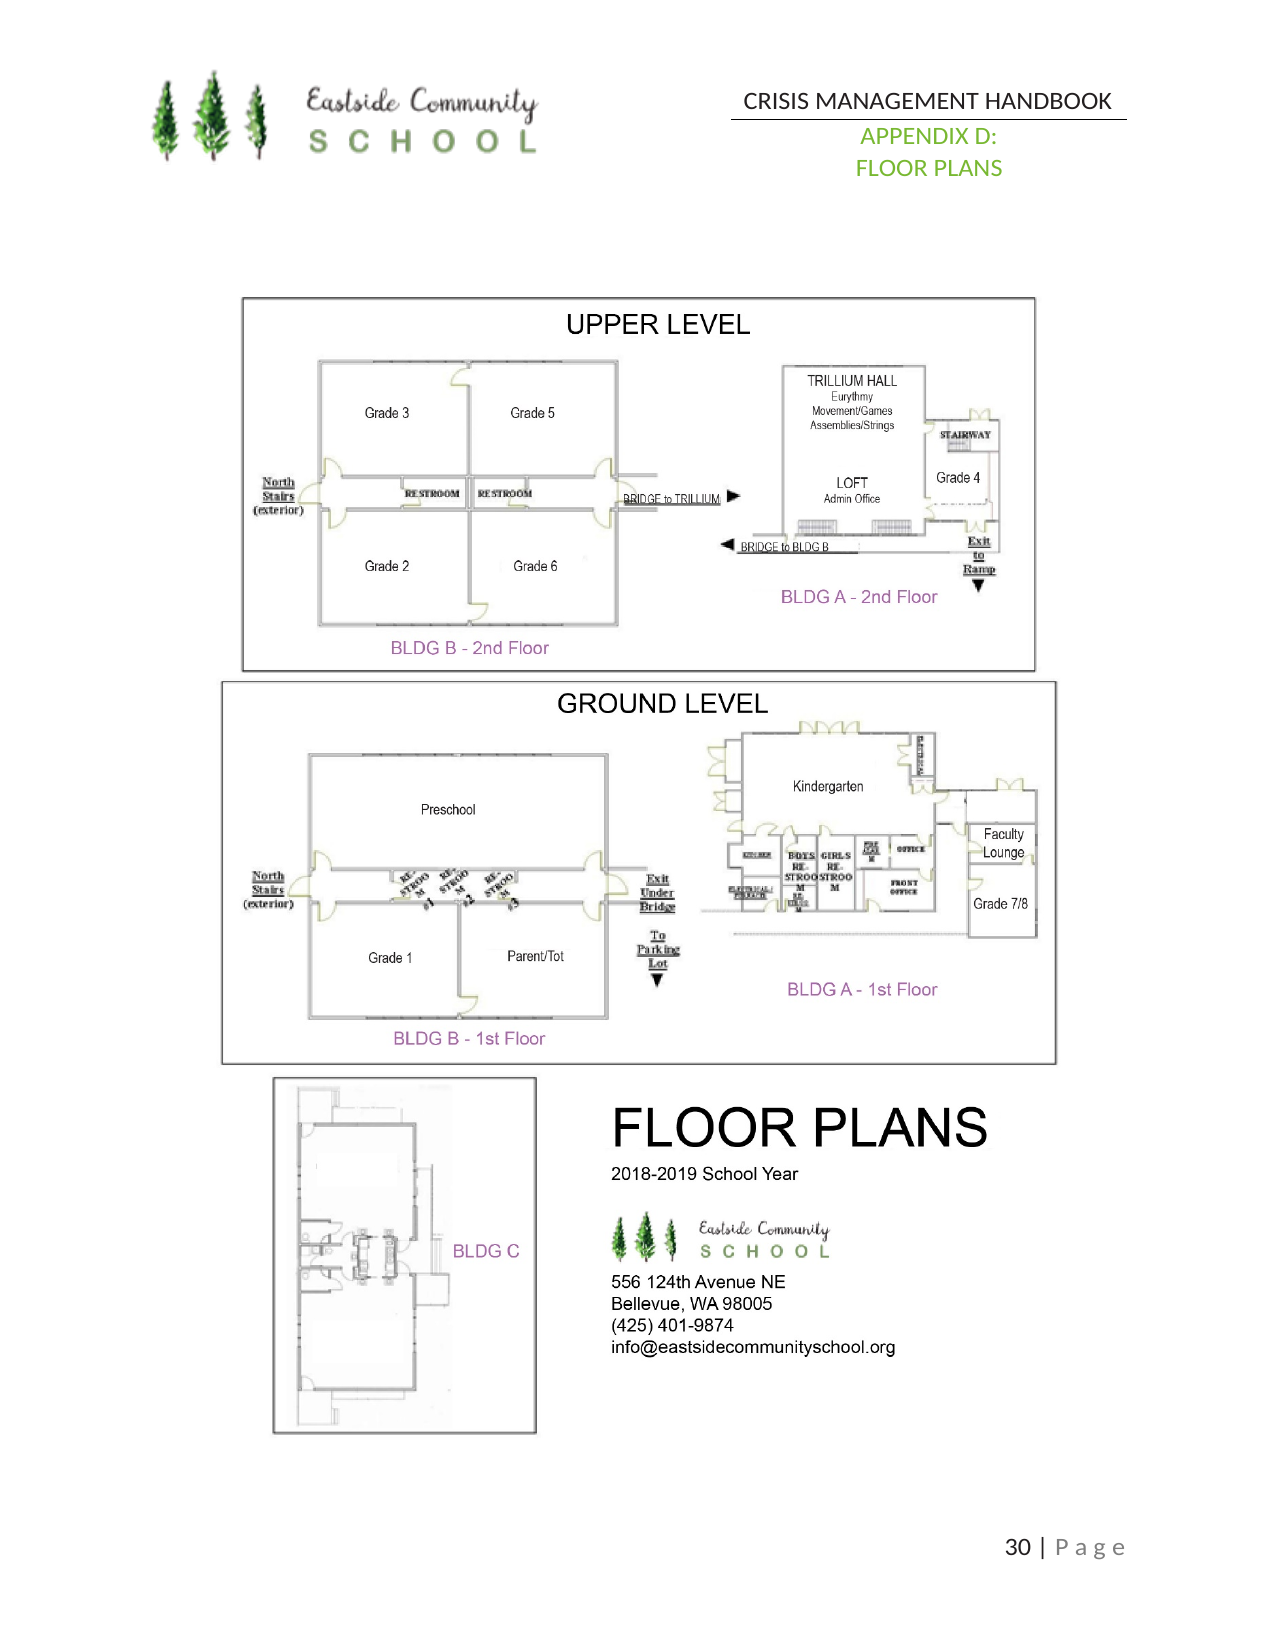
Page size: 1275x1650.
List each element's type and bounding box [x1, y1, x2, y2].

picture [168, 241, 1107, 1457]
picture [110, 37, 580, 196]
